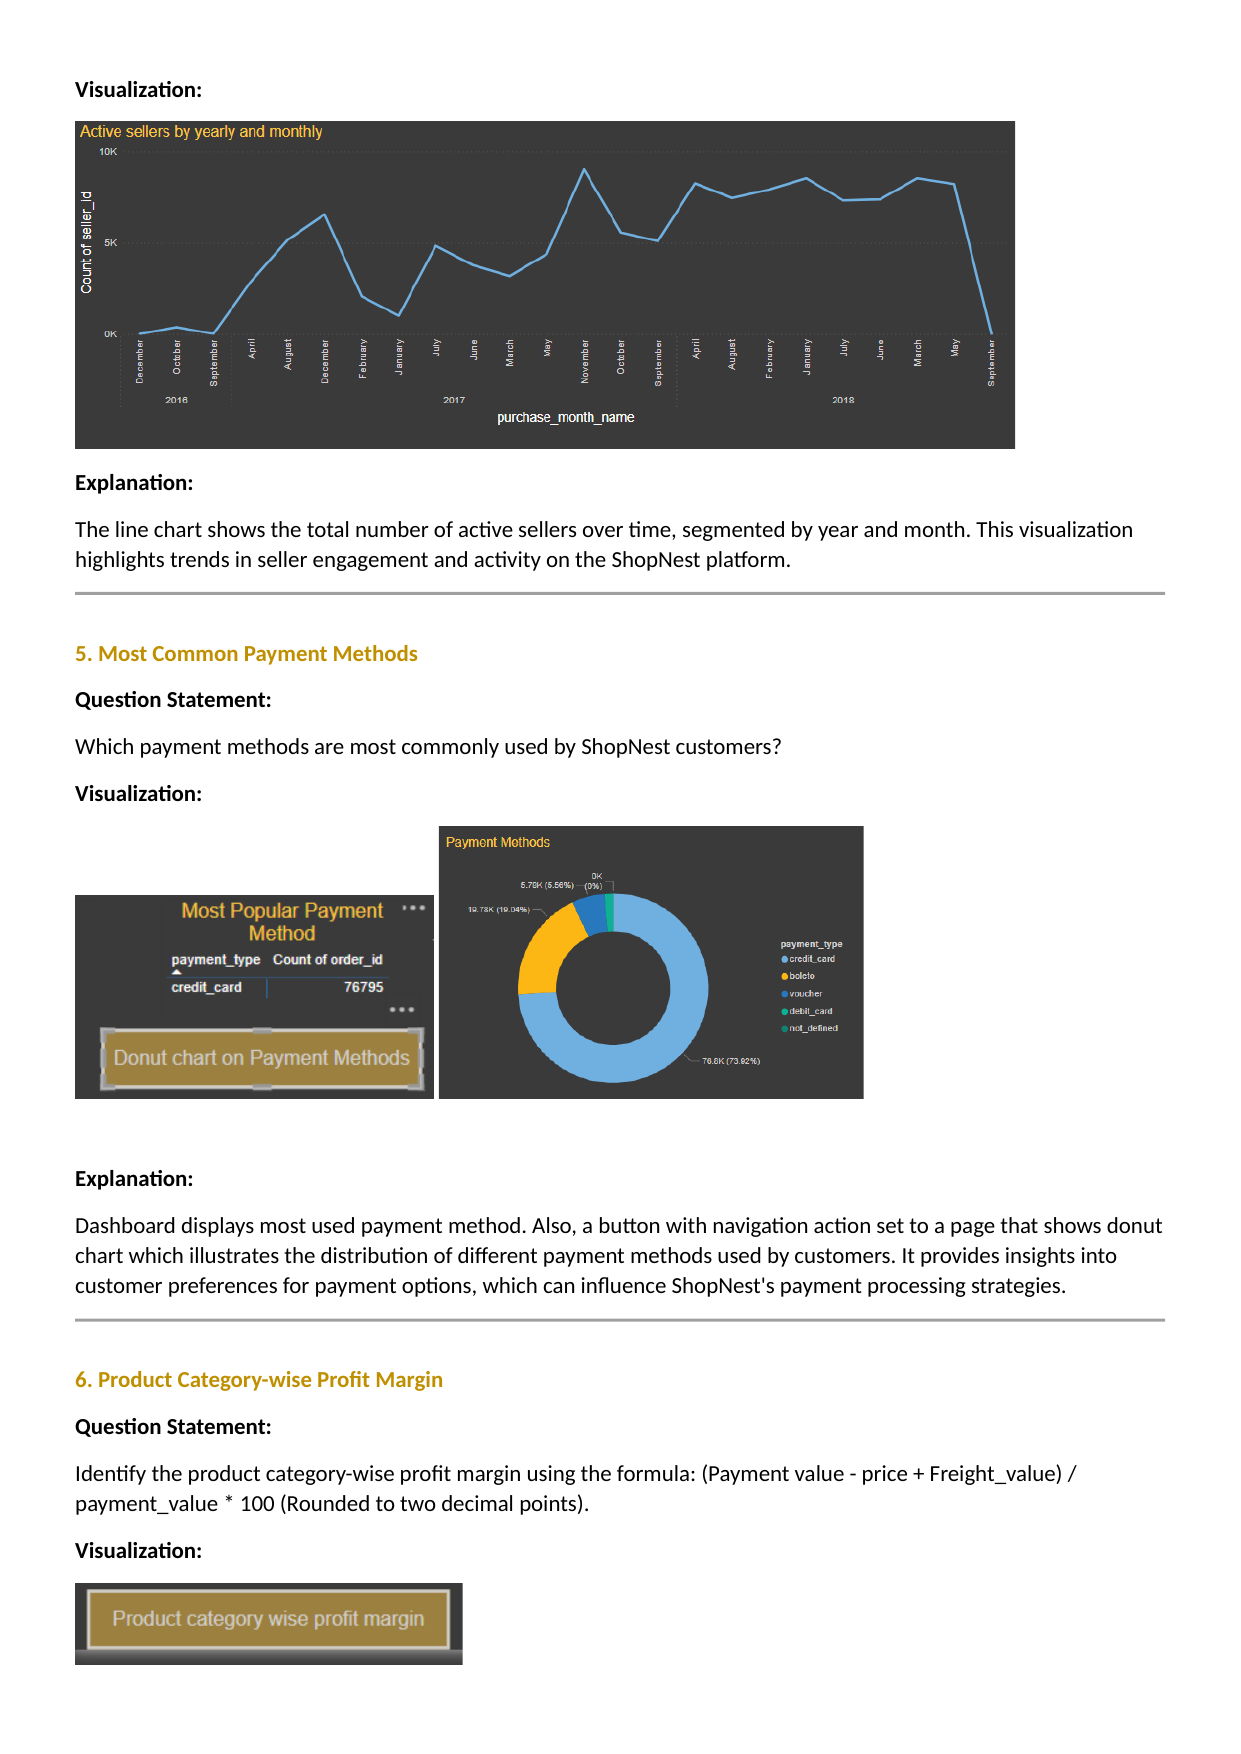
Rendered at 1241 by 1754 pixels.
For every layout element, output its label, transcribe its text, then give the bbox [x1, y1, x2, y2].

text Explanation: [75, 1164, 1165, 1192]
text 5. Most Common Payment Methods [75, 639, 1165, 667]
text Question Statement: [75, 686, 1165, 713]
text Identify the product category-wise profit margin using the formula: (Payment value - price + Freight_value) / payment_value * 100 (Rounded to two decimal points). [75, 1459, 1165, 1517]
text 6. Product Category-wise Profit Margin [75, 1365, 1165, 1393]
text Visualization: [75, 75, 1165, 103]
picture [75, 121, 1016, 449]
text Explanation: [75, 468, 1165, 496]
picture [75, 895, 434, 1099]
text The line chart shows the total number of active sellers over time, segmented by year and month. This visualization highlights trends in seller engagement and activity on the ShopNest platform. [75, 515, 1165, 573]
picture [438, 826, 864, 1099]
text Dashboard displays most used payment method. Also, a button with navigation action set to a page that shows donut chart which illustrates the distribution of different payment methods used by customers. It provides insights into customer preferences for payment options, which can influence ShopNest's payment processing strategies. [75, 1211, 1165, 1300]
text Question Statement: [75, 1412, 1165, 1440]
text Which payment methods are most commonly used by ShopNest customers? [75, 732, 1165, 760]
text Visualization: [75, 779, 1165, 807]
picture [75, 1583, 463, 1665]
text Visualization: [75, 1536, 1165, 1564]
